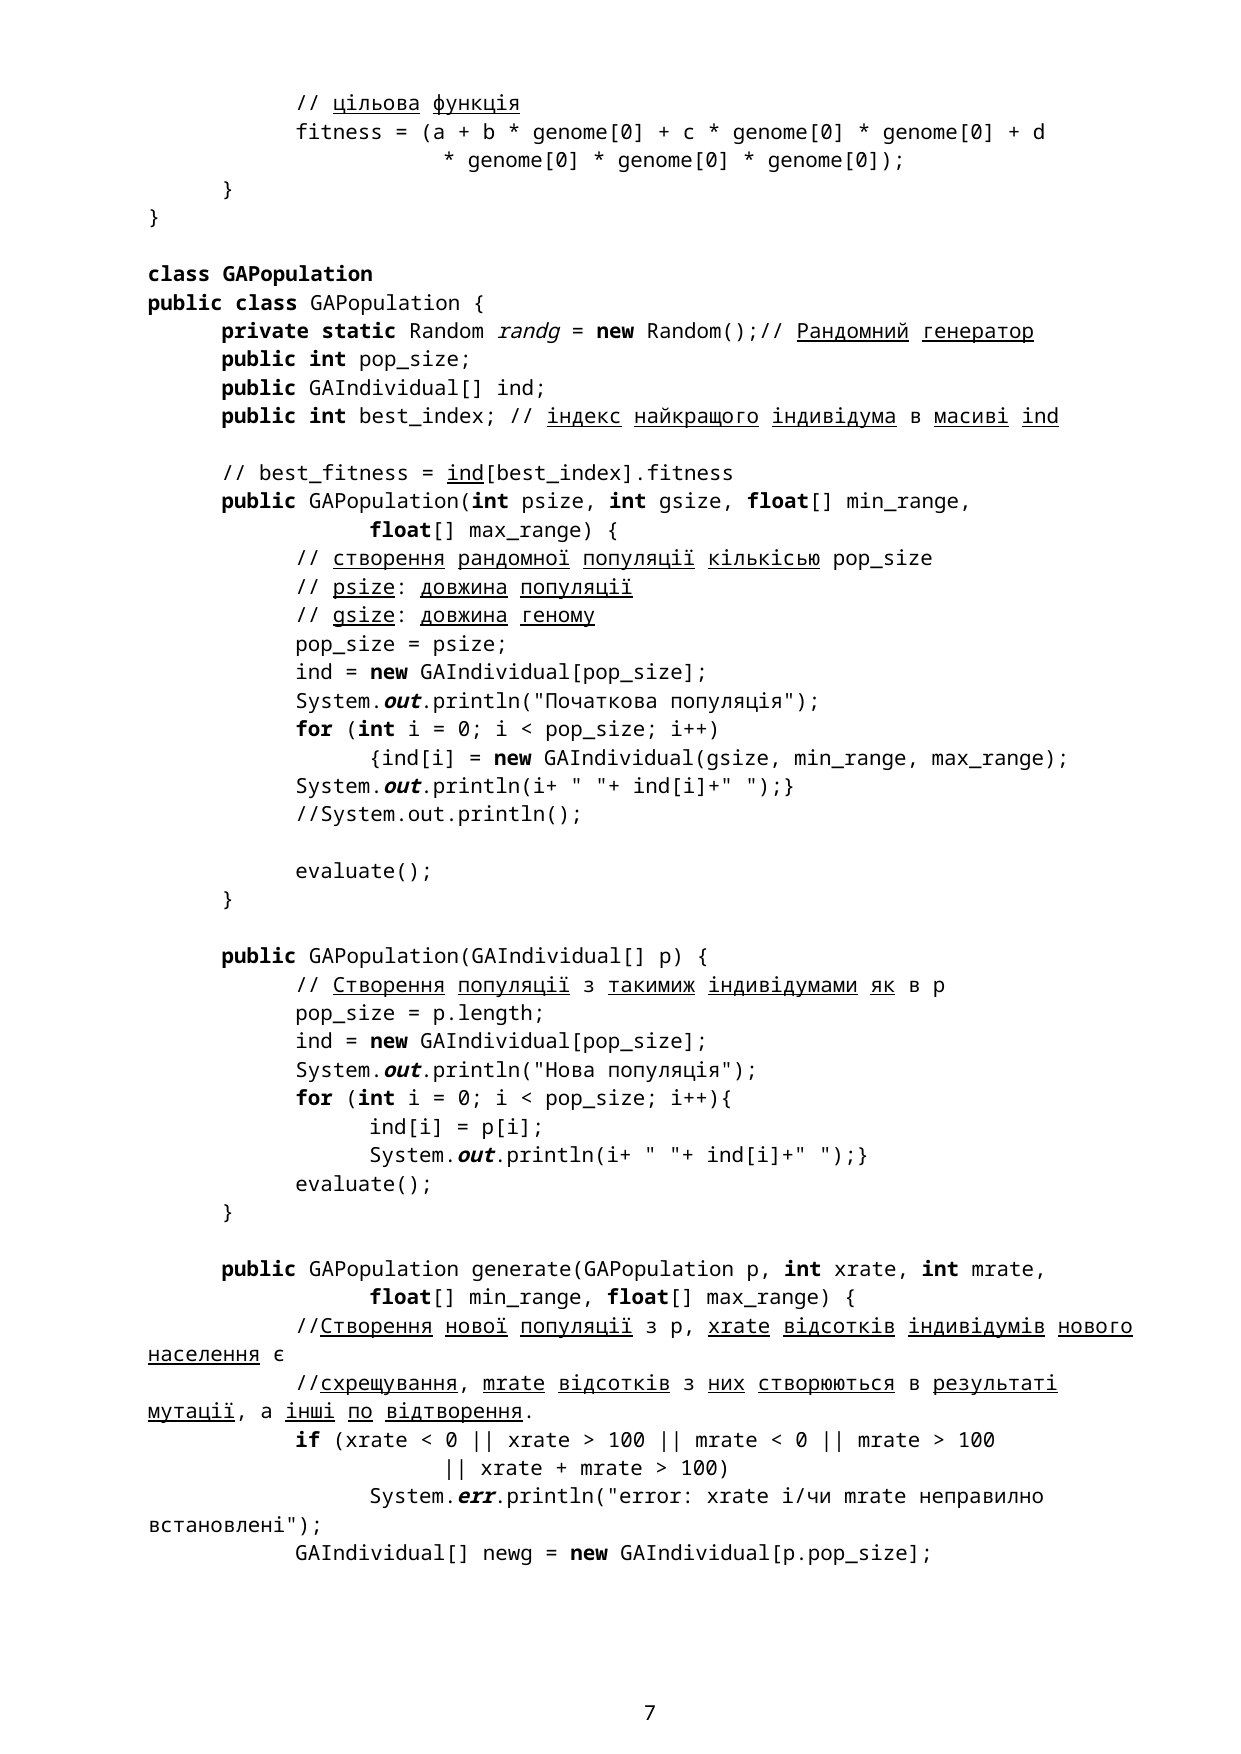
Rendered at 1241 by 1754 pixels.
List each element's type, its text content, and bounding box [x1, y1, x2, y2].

text public int best_index; // індекс найкращого індивідума в масиві ind [148, 401, 1152, 430]
text ind = new GAIndividual[pop_size]; [148, 1027, 1152, 1055]
text public GAPopulation generate(GAPopulation p, int xrate, int mrate, [148, 1254, 1152, 1282]
text evaluate(); [148, 1169, 1152, 1197]
text System.out.println("Початкова популяція"); [148, 686, 1152, 714]
text // best_fitness = ind[best_index].fitness [148, 458, 1152, 487]
text if (xrate < 0 || xrate > 100 || mrate < 0 || mrate > 100 [148, 1425, 1152, 1453]
text pop_size = p.length; [148, 998, 1152, 1027]
text } [148, 174, 1152, 202]
text evaluate(); [148, 856, 1152, 884]
text System.out.println("Нова популяція"); [148, 1055, 1152, 1083]
text System.out.println(i+ " "+ ind[i]+" ");} [148, 771, 1152, 799]
text fitness = (a + b * genome[0] + c * genome[0] * genome[0] + d [148, 117, 1152, 145]
text } [148, 1197, 1152, 1226]
text // Створення популяції з такимиж індивідумами як в p [148, 970, 1152, 998]
text pop_size = psize; [148, 629, 1152, 657]
text // gsize: довжина геному [148, 600, 1152, 629]
text public GAPopulation(GAIndividual[] p) { [148, 941, 1152, 970]
text public GAIndividual[] ind; [148, 373, 1152, 401]
text ind = new GAIndividual[pop_size]; [148, 657, 1152, 686]
text GAIndividual[] newg = new GAIndividual[p.pop_size]; [148, 1538, 1152, 1567]
text float[] max_range) { [148, 515, 1152, 543]
text System.err.println("error: xrate і/чи mrate неправилно встановлені"); [148, 1482, 1152, 1538]
text public GAPopulation(int psize, int gsize, float[] min_range, [148, 487, 1152, 515]
text //схрещування, mrate відсотків з них створюються в результаті мутації, а інші по відтворення. [148, 1368, 1152, 1425]
text class GAPopulation [148, 259, 1152, 288]
text for (int i = 0; i < pop_size; i++){ [148, 1083, 1152, 1112]
text //Створення нової популяції з р, xrate відсотків індивідумів нового населення є [148, 1311, 1152, 1368]
text } [148, 202, 1152, 231]
text || xrate + mrate > 100) [148, 1453, 1152, 1482]
text ind[i] = p[i]; [148, 1112, 1152, 1140]
text public int pop_size; [148, 344, 1152, 373]
text } [148, 884, 1152, 913]
text float[] min_range, float[] max_range) { [148, 1282, 1152, 1311]
text private static Random randg = new Random();// Рандомний генератор [148, 316, 1152, 344]
text public class GAPopulation { [148, 288, 1152, 316]
text // цільова функція [148, 88, 1152, 117]
text {ind[i] = new GAIndividual(gsize, min_range, max_range); [148, 743, 1152, 771]
text // створення рандомної популяції кількісью pop_size [148, 543, 1152, 572]
text //System.out.println(); [148, 799, 1152, 828]
text for (int i = 0; i < pop_size; i++) [148, 714, 1152, 743]
text // psize: довжина популяції [148, 572, 1152, 600]
text * genome[0] * genome[0] * genome[0]); [148, 145, 1152, 174]
text System.out.println(i+ " "+ ind[i]+" ");} [148, 1140, 1152, 1169]
